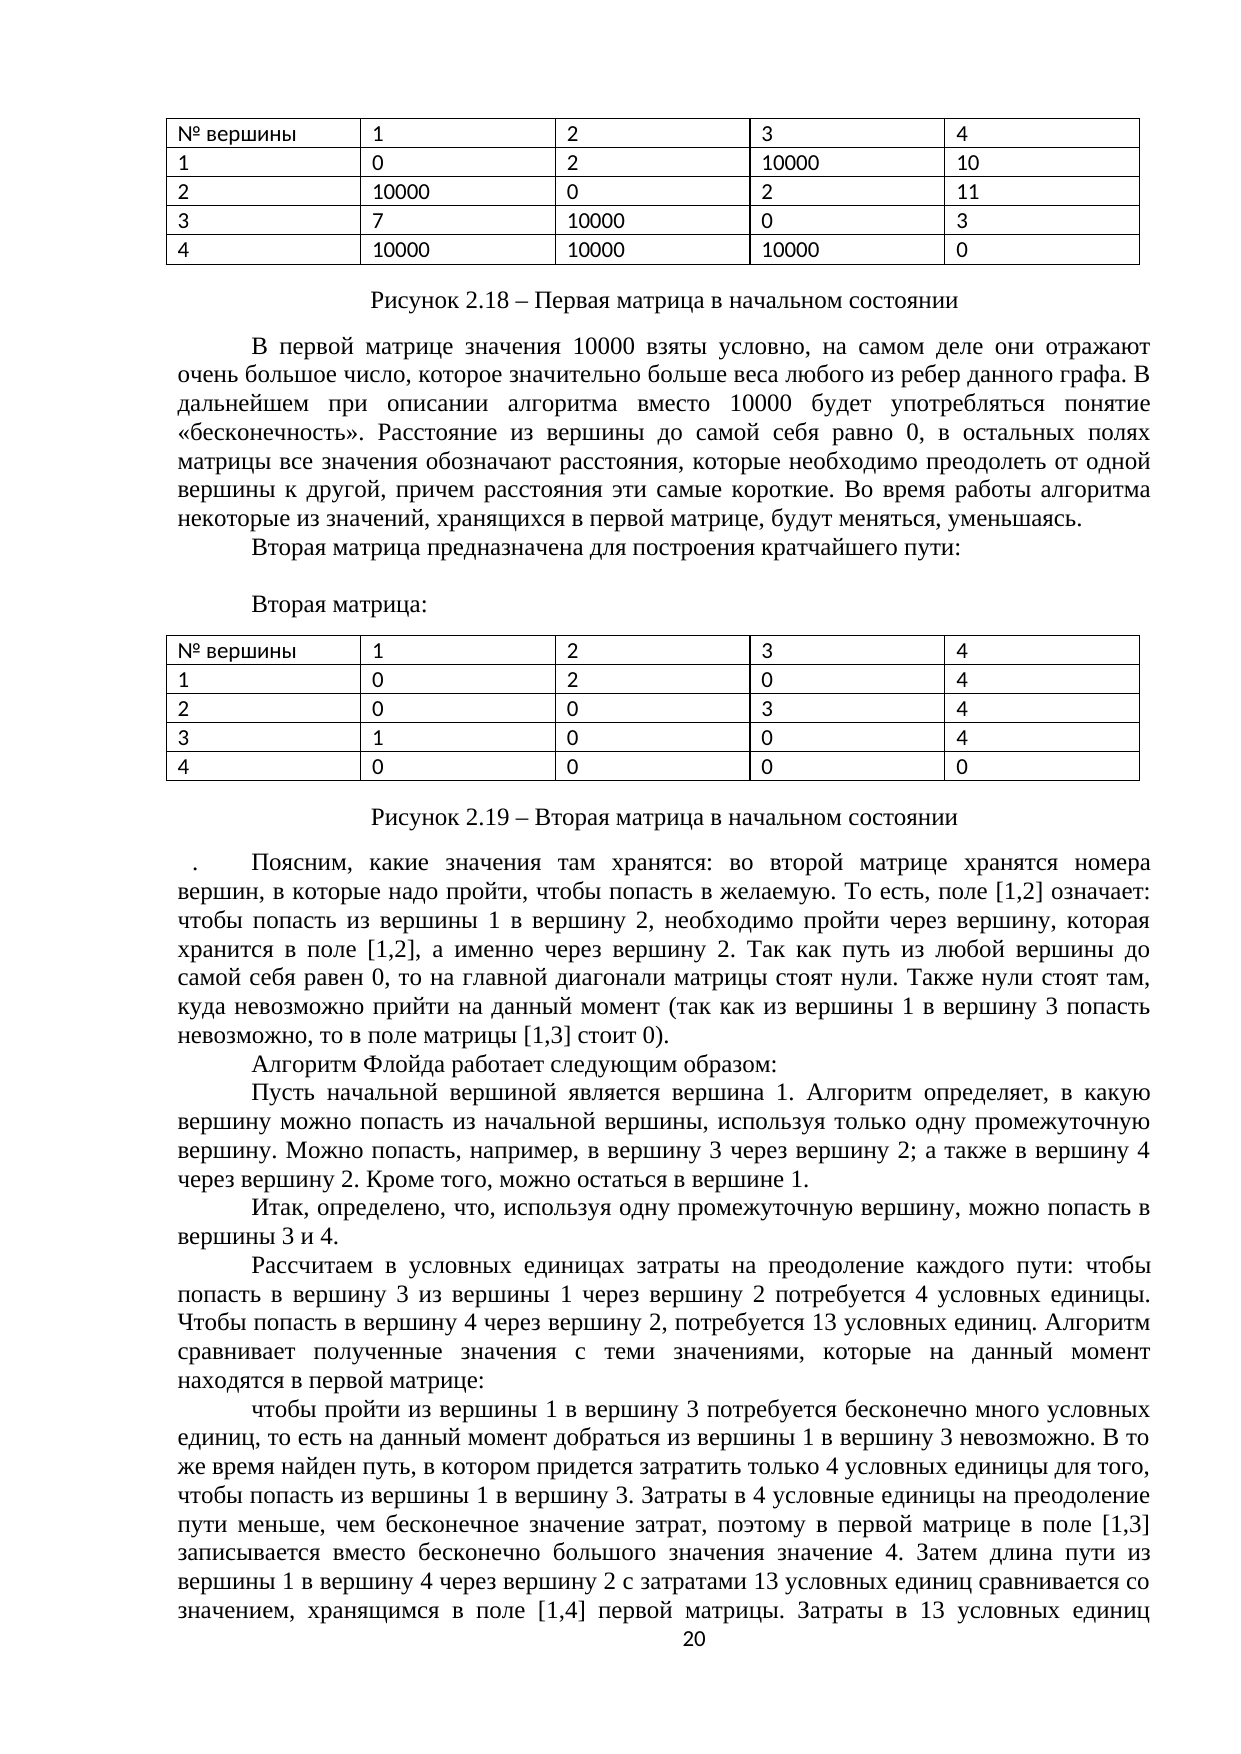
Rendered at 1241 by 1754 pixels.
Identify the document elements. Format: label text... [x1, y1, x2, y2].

table_cell 10000 [556, 206, 749, 234]
table_cell 10000 [751, 148, 944, 176]
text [177, 1394, 1152, 1624]
text Вторая матрица: [177, 589, 1152, 618]
table_header 1 [361, 119, 555, 147]
table_cell 0 [361, 752, 555, 780]
table_header 3 [751, 636, 944, 664]
table_cell 4 [945, 665, 1139, 693]
text Алгоритм Флойда работает следующим образом: [177, 1049, 1152, 1077]
table_cell 0 [556, 694, 749, 722]
table_cell 3 [945, 206, 1139, 234]
table_cell 0 [751, 723, 944, 751]
table_cell 0 [751, 752, 944, 780]
table_cell 11 [945, 177, 1139, 205]
table_header № вершины [167, 636, 360, 664]
table_cell 10000 [361, 177, 555, 205]
table_header 2 [556, 636, 749, 664]
table_cell 1 [361, 723, 555, 751]
table_header 4 [945, 636, 1139, 664]
table_cell 4 [167, 752, 360, 780]
table_cell 0 [751, 665, 944, 693]
text Рисунок 2.18 – Первая матрица в начальном состоянии [177, 285, 1152, 314]
table_cell 0 [361, 694, 555, 722]
table_cell 1 [167, 665, 360, 693]
table_header 2 [556, 119, 749, 147]
text Итак, определено, что, используя одну промежуточную вершину, можно попасть в вершины 3 и 4. [177, 1192, 1152, 1250]
table_cell 0 [556, 723, 749, 751]
table_cell 0 [361, 665, 555, 693]
table_cell 0 [945, 235, 1139, 263]
table_cell 0 [751, 206, 944, 234]
table_cell 7 [361, 206, 555, 234]
table_cell 4 [945, 723, 1139, 751]
table_cell 0 [945, 752, 1139, 780]
text Рассчитаем в условных единицах затраты на преодоление каждого пути: чтобы попасть в вершину 3 из вершины 1 через вершину 2 потребуется 4 условных единицы. Чтобы попасть в вершину 4 через вершину 2, потребуется 13 условных единиц. Алгоритм сравнивает полученные значения с теми значениями, которые на данный момент находятся в первой матрице: [177, 1250, 1152, 1394]
table_cell 1 [167, 148, 360, 176]
table_cell 2 [556, 148, 749, 176]
table_header 1 [361, 636, 555, 664]
text Пусть начальной вершиной является вершина 1. Алгоритм определяет, в какую вершину можно попасть из начальной вершины, используя только одну промежуточную вершину. Можно попасть, например, в вершину 3 через вершину 2; а также в вершину 4 через вершину 2. Кроме того, можно остаться в вершине 1. [177, 1077, 1152, 1192]
table_cell 10 [945, 148, 1139, 176]
table_cell 4 [945, 694, 1139, 722]
table_cell 3 [167, 723, 360, 751]
table_cell 3 [751, 694, 944, 722]
table_cell 10000 [556, 235, 749, 263]
table_cell 3 [167, 206, 360, 234]
table_cell 2 [167, 694, 360, 722]
table_cell 0 [556, 177, 749, 205]
text Рисунок 2.19 – Вторая матрица в начальном состоянии [177, 802, 1152, 831]
table_cell 0 [556, 752, 749, 780]
text Вторая матрица предназначена для построения кратчайшего пути: [177, 532, 1152, 561]
table_cell 10000 [361, 235, 555, 263]
table_header 3 [751, 119, 944, 147]
table_cell 2 [167, 177, 360, 205]
table_cell 10000 [751, 235, 944, 263]
table_cell 2 [556, 665, 749, 693]
table_cell 2 [751, 177, 944, 205]
table_header № вершины [167, 119, 360, 147]
table_cell 4 [167, 235, 360, 263]
text . Поясним, какие значения там хранятся: во второй матрице хранятся номера вершин, в которые надо пройти, чтобы попасть в желаемую. То есть, поле [1,2] означает: чтобы попасть из вершины 1 в вершину 2, необходимо пройти через вершину, которая хранится в поле [1,2], а именно через вершину 2. Так как путь из любой вершины до самой себя равен 0, то на главной диагонали матрицы стоят нули. Также нули стоят там, куда невозможно прийти на данный момент (так как из вершины 1 в вершину 3 попасть невозможно, то в поле матрицы [1,3] стоит 0). [177, 847, 1152, 1049]
text В первой матрице значения 10000 взяты условно, на самом деле они отражают очень большое число, которое значительно больше веса любого из ребер данного графа. В дальнейшем при описании алгоритма вместо 10000 будет употребляться понятие «бесконечность». Расстояние из вершины до самой себя равно 0, в остальных полях матрицы все значения обозначают расстояния, которые необходимо преодолеть от одной вершины к другой, причем расстояния эти самые короткие. Во время работы алгоритма некоторые из значений, хранящихся в первой матрице, будут меняться, уменьшаясь. [177, 331, 1152, 532]
table_header 4 [945, 119, 1139, 147]
table_cell 0 [361, 148, 555, 176]
